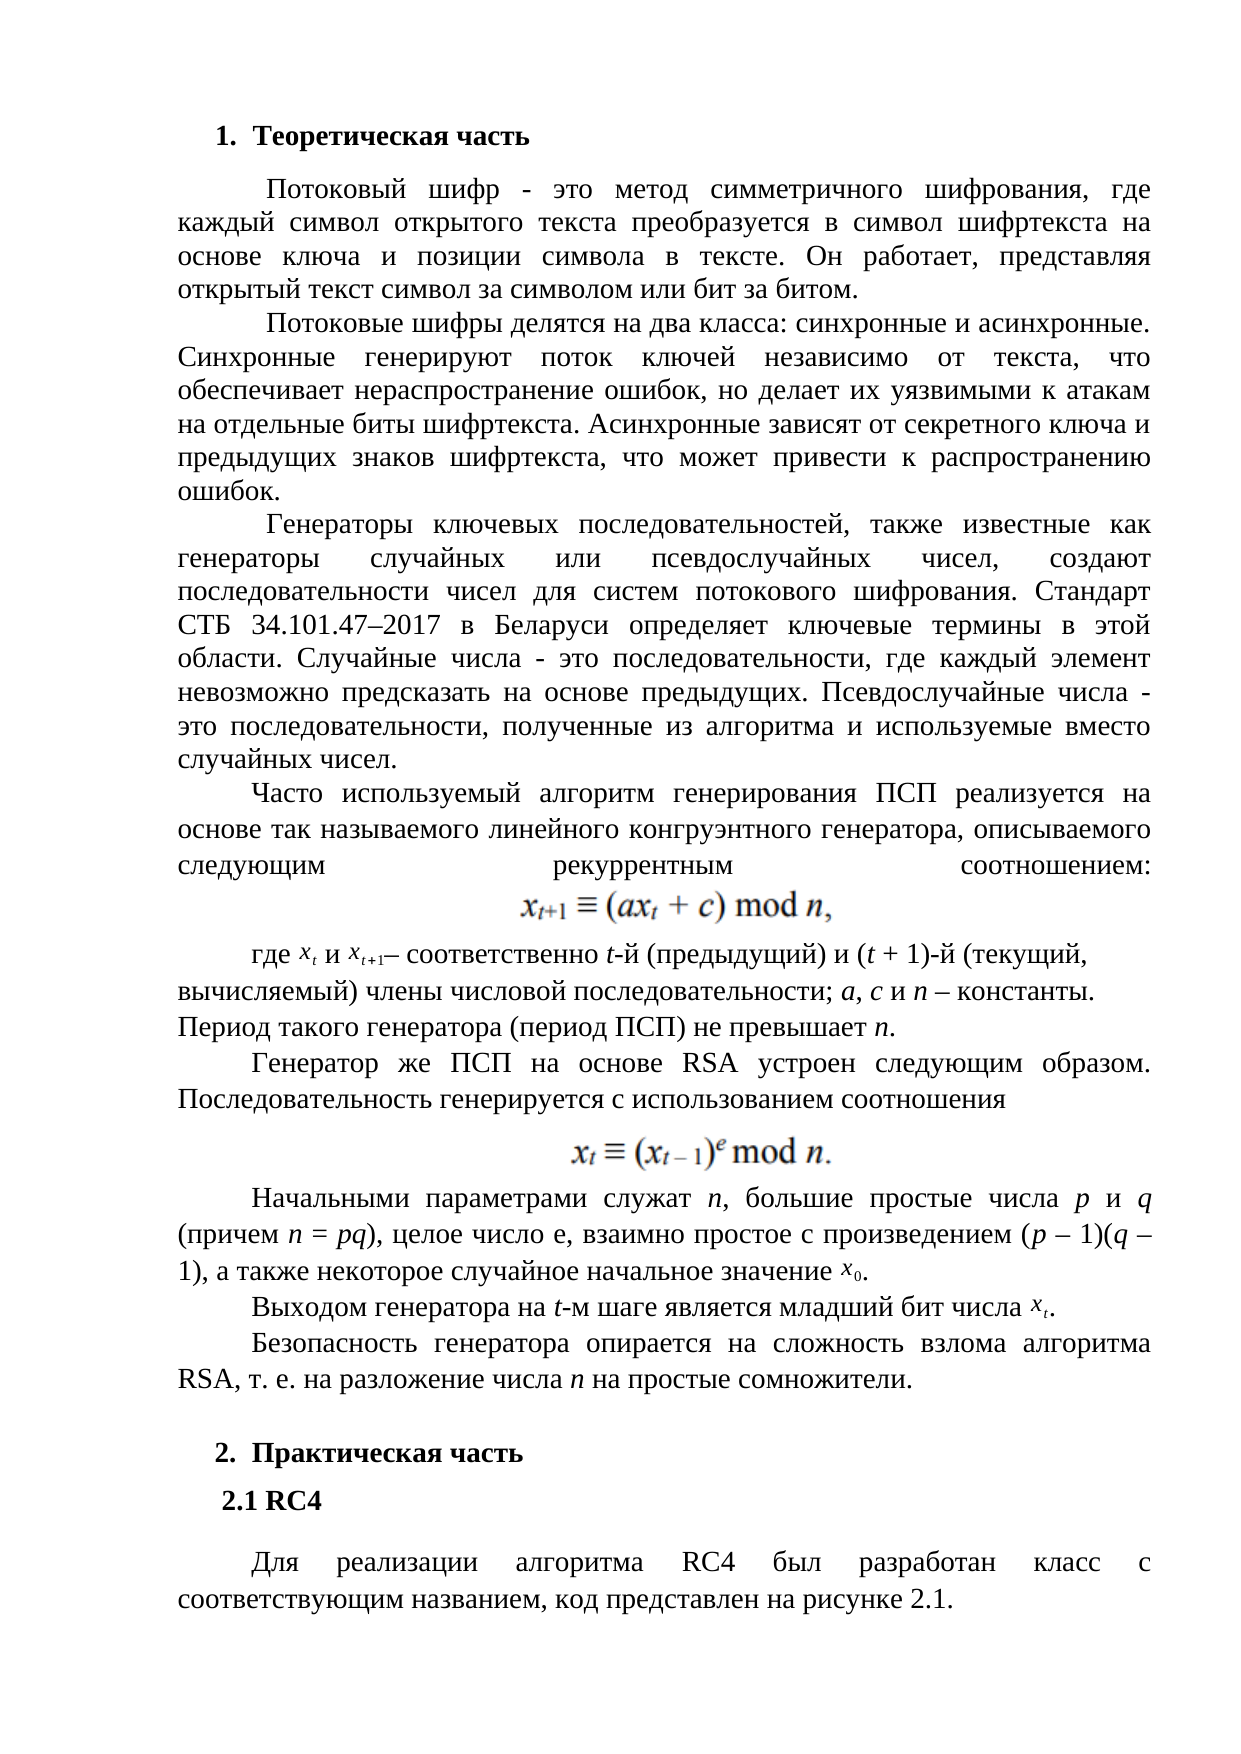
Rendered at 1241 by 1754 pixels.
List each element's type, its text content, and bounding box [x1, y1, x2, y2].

text Начальными параметрами служат n, большие простые числа p и q (причем n = pq), целое число е, взаимно простое с произведением (р – 1)(q – 1), а также некоторое случайное начальное значение . [177, 1180, 1152, 1286]
text Для реализации алгоритма RC4 был разработан класс с соответствующим названием, код представлен на рисунке 2.1. [177, 1544, 1152, 1614]
text Выходом генератора на t-м шаге является младший бит числа . [177, 1289, 1152, 1322]
text Безопасность генератора опирается на сложность взлома алгоритма RSA, т. е. на разложение числа n на простые сомножители. [177, 1325, 1152, 1395]
text Генераторы ключевых последовательностей, также известные как генераторы случайных или псевдослучайных чисел, создают последовательности чисел для систем потокового шифрования. Стандарт СТБ 34.101.47–2017 в Беларуси определяет ключевые термины в этой области. Случайные числа - это последовательности, где каждый элемент невозможно предсказать на основе предыдущих. Псевдослучайные числа - это последовательности, полученные из алгоритма и используемые вместо случайных чисел. [177, 506, 1152, 775]
text где и – соответственно t-й (предыдущий) и (t + 1)-й (текущий, вычисляемый) члены числовой последовательности; а, с и n – константы. Период такого генератора (период ПСП) не превышает n. [177, 937, 1152, 1042]
list Практическая часть [214, 1435, 1152, 1468]
text 2.1 RC4 [177, 1483, 1152, 1517]
picture [177, 882, 1113, 935]
list Теоретическая часть [215, 118, 1152, 152]
text Потоковые шифры делятся на два класса: синхронные и асинхронные. Синхронные генерируют поток ключей независимо от текста, что обеспечивает нераспространение ошибок, но делает их уязвимыми к атакам на отдельные биты шифртекста. Асинхронные зависят от секретного ключа и предыдущих знаков шифртекста, что может привести к распространению ошибок. [177, 305, 1152, 506]
text Генератор же ПСП на основе RSA устроен следующим образом. Последовательность генерируется с использованием соотношения [177, 1045, 1152, 1115]
picture [564, 1117, 839, 1179]
text Потоковый шифр - это метод симметричного шифрования, где каждый символ открытого текста преобразуется в символ шифртекста на основе ключа и позиции символа в тексте. Он работает, представляя открытый текст символ за символом или бит за битом. [177, 171, 1152, 305]
